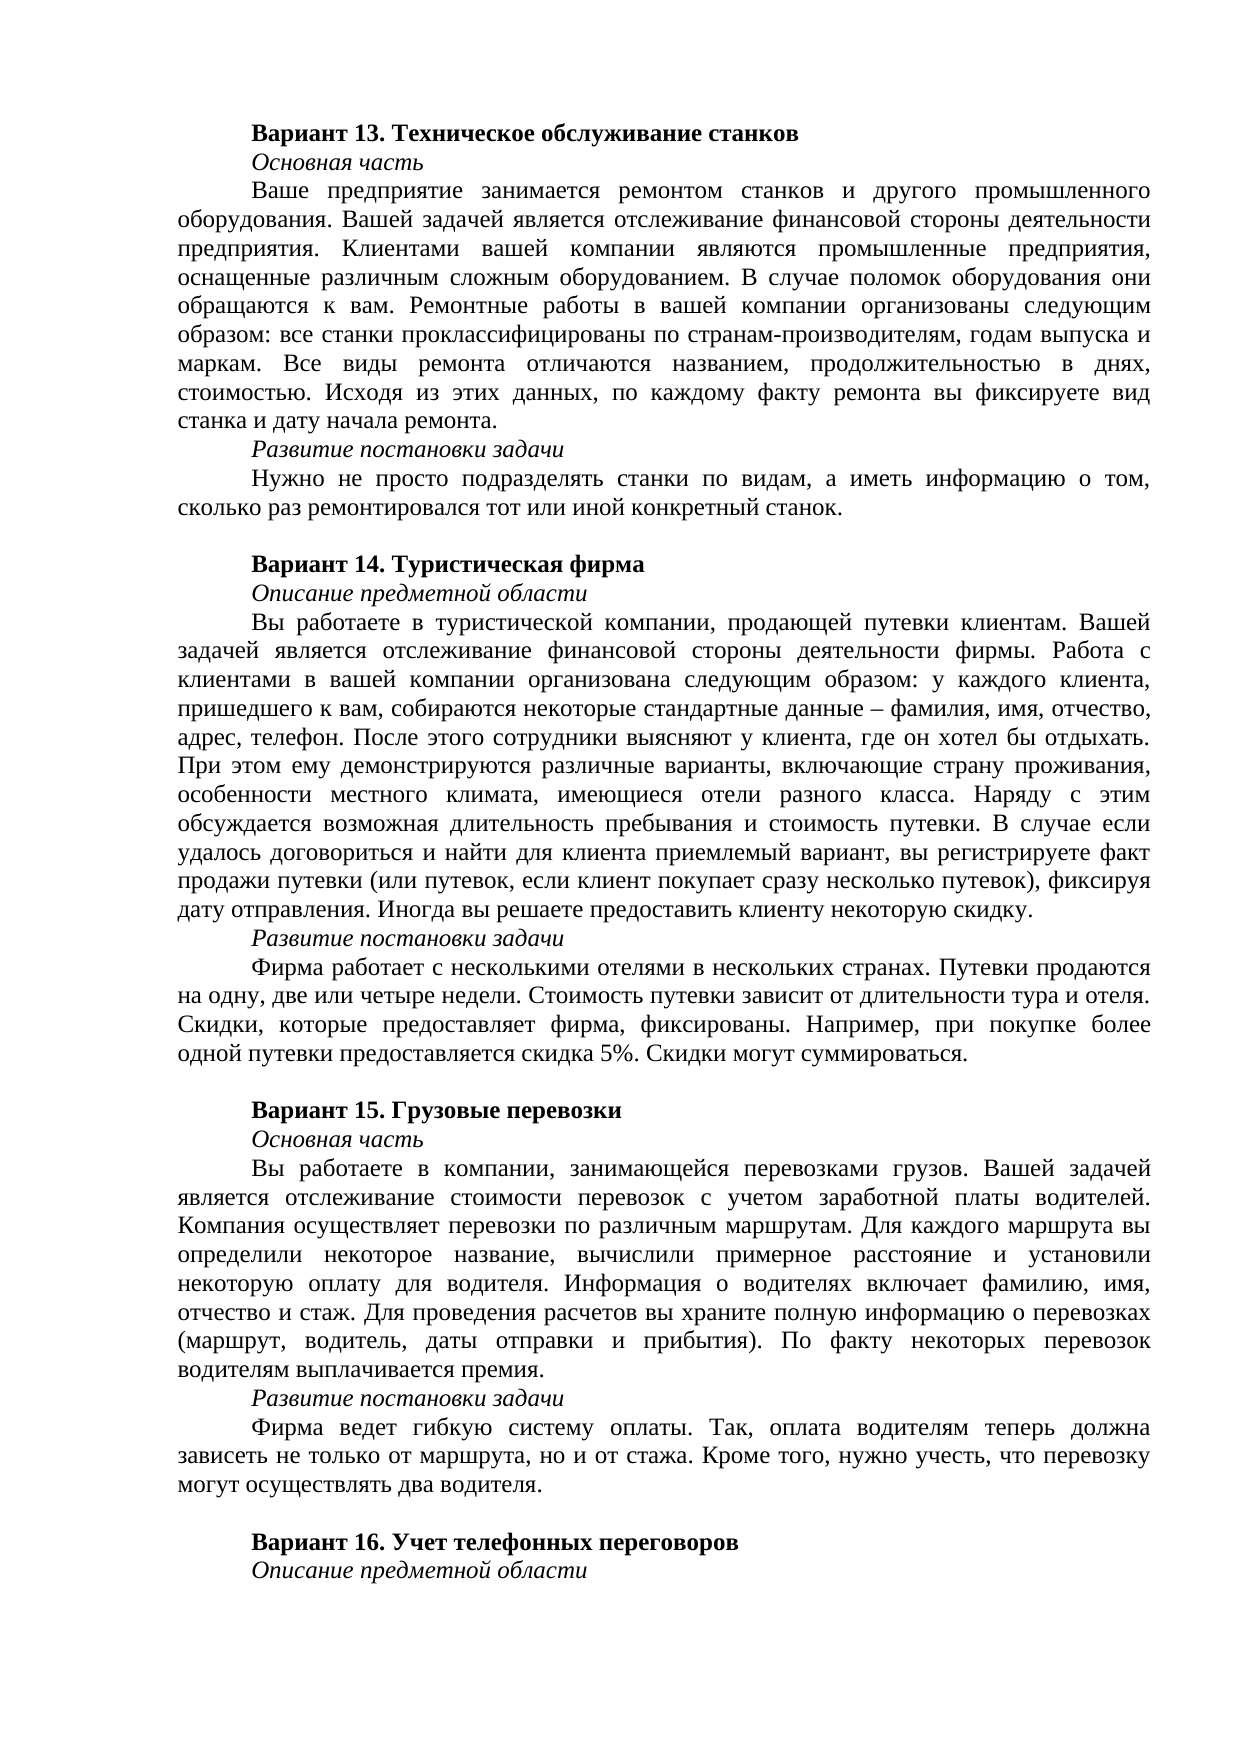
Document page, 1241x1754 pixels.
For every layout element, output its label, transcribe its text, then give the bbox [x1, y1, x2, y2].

text Вы работаете в туристической компании, продающей путевки клиентам. Вашей задачей является отслеживание финансовой стороны деятельности фирмы. Работа с клиентами в вашей компании организована следующим образом: у каждого клиента, пришедшего к вам, собираются некоторые стандартные данные – фамилия, имя, отчество, адрес, телефон. После этого сотрудники выясняют у клиента, где он хотел бы отдыхать. При этом ему демонстрируются различные варианты, включающие страну проживания, особенности местного климата, имеющиеся отели разного класса. Наряду с этим обсуждается возможная длительность пребывания и стоимость путевки. В случае если удалось договориться и найти для клиента приемлемый вариант, вы регистрируете факт продажи путевки (или путевок, если клиент покупает сразу несколько путевок), фиксируя дату отправления. Иногда вы решаете предоставить клиенту некоторую скидку. [177, 607, 1152, 923]
text Фирма работает с несколькими отелями в нескольких странах. Путевки продаются на одну, две или четыре недели. Стоимость путевки зависит от длительности тура и отеля. Скидки, которые предоставляет фирма, фиксированы. Например, при покупке более одной путевки предоставляется скидка 5%. Скидки могут суммироваться. [177, 952, 1152, 1067]
text Развитие постановки задачи [177, 1383, 1152, 1412]
text Основная часть [177, 1124, 1152, 1153]
text Развитие постановки задачи [177, 434, 1152, 463]
text Вариант 15. Грузовые перевозки [177, 1096, 1152, 1124]
text Вариант 14. Туристическая фирма [177, 549, 1152, 578]
text Описание предметной области [177, 578, 1152, 607]
text Вы работаете в компании, занимающейся перевозками грузов. Вашей задачей является отслеживание стоимости перевозок с учетом заработной платы водителей. Компания осуществляет перевозки по различным маршрутам. Для каждого маршрута вы определили некоторое название, вычислили примерное расстояние и установили некоторую оплату для водителя. Информация о водителях включает фамилию, имя, отчество и стаж. Для проведения расчетов вы храните полную информацию о перевозках (маршрут, водитель, даты отправки и прибытия). По факту некоторых перевозок водителям выплачивается премия. [177, 1153, 1152, 1383]
text Ваше предприятие занимается ремонтом станков и другого промышленного оборудования. Вашей задачей является отслеживание финансовой стороны деятельности предприятия. Клиентами вашей компании являются промышленные предприятия, оснащенные различным сложным оборудованием. В случае поломок оборудования они обращаются к вам. Ремонтные работы в вашей компании организованы следующим образом: все станки проклассифицированы по странам-производителям, годам выпуска и маркам. Все виды ремонта отличаются названием, продолжительностью в днях, стоимостью. Исходя из этих данных, по каждому факту ремонта вы фиксируете вид станка и дату начала ремонта. [177, 176, 1152, 434]
text Нужно не просто подразделять станки по видам, а иметь информацию о том, сколько раз ремонтировался тот или иной конкретный станок. [177, 463, 1152, 521]
text Вариант 16. Учет телефонных переговоров [177, 1527, 1152, 1556]
text Описание предметной области [177, 1556, 1152, 1584]
text Основная часть [177, 147, 1152, 176]
text Фирма ведет гибкую систему оплаты. Так, оплата водителям теперь должна зависеть не только от маршрута, но и от стажа. Кроме того, нужно учесть, что перевозку могут осуществлять два водителя. [177, 1412, 1152, 1498]
text Вариант 13. Техническое обслуживание станков [177, 118, 1152, 147]
text Развитие постановки задачи [177, 923, 1152, 952]
